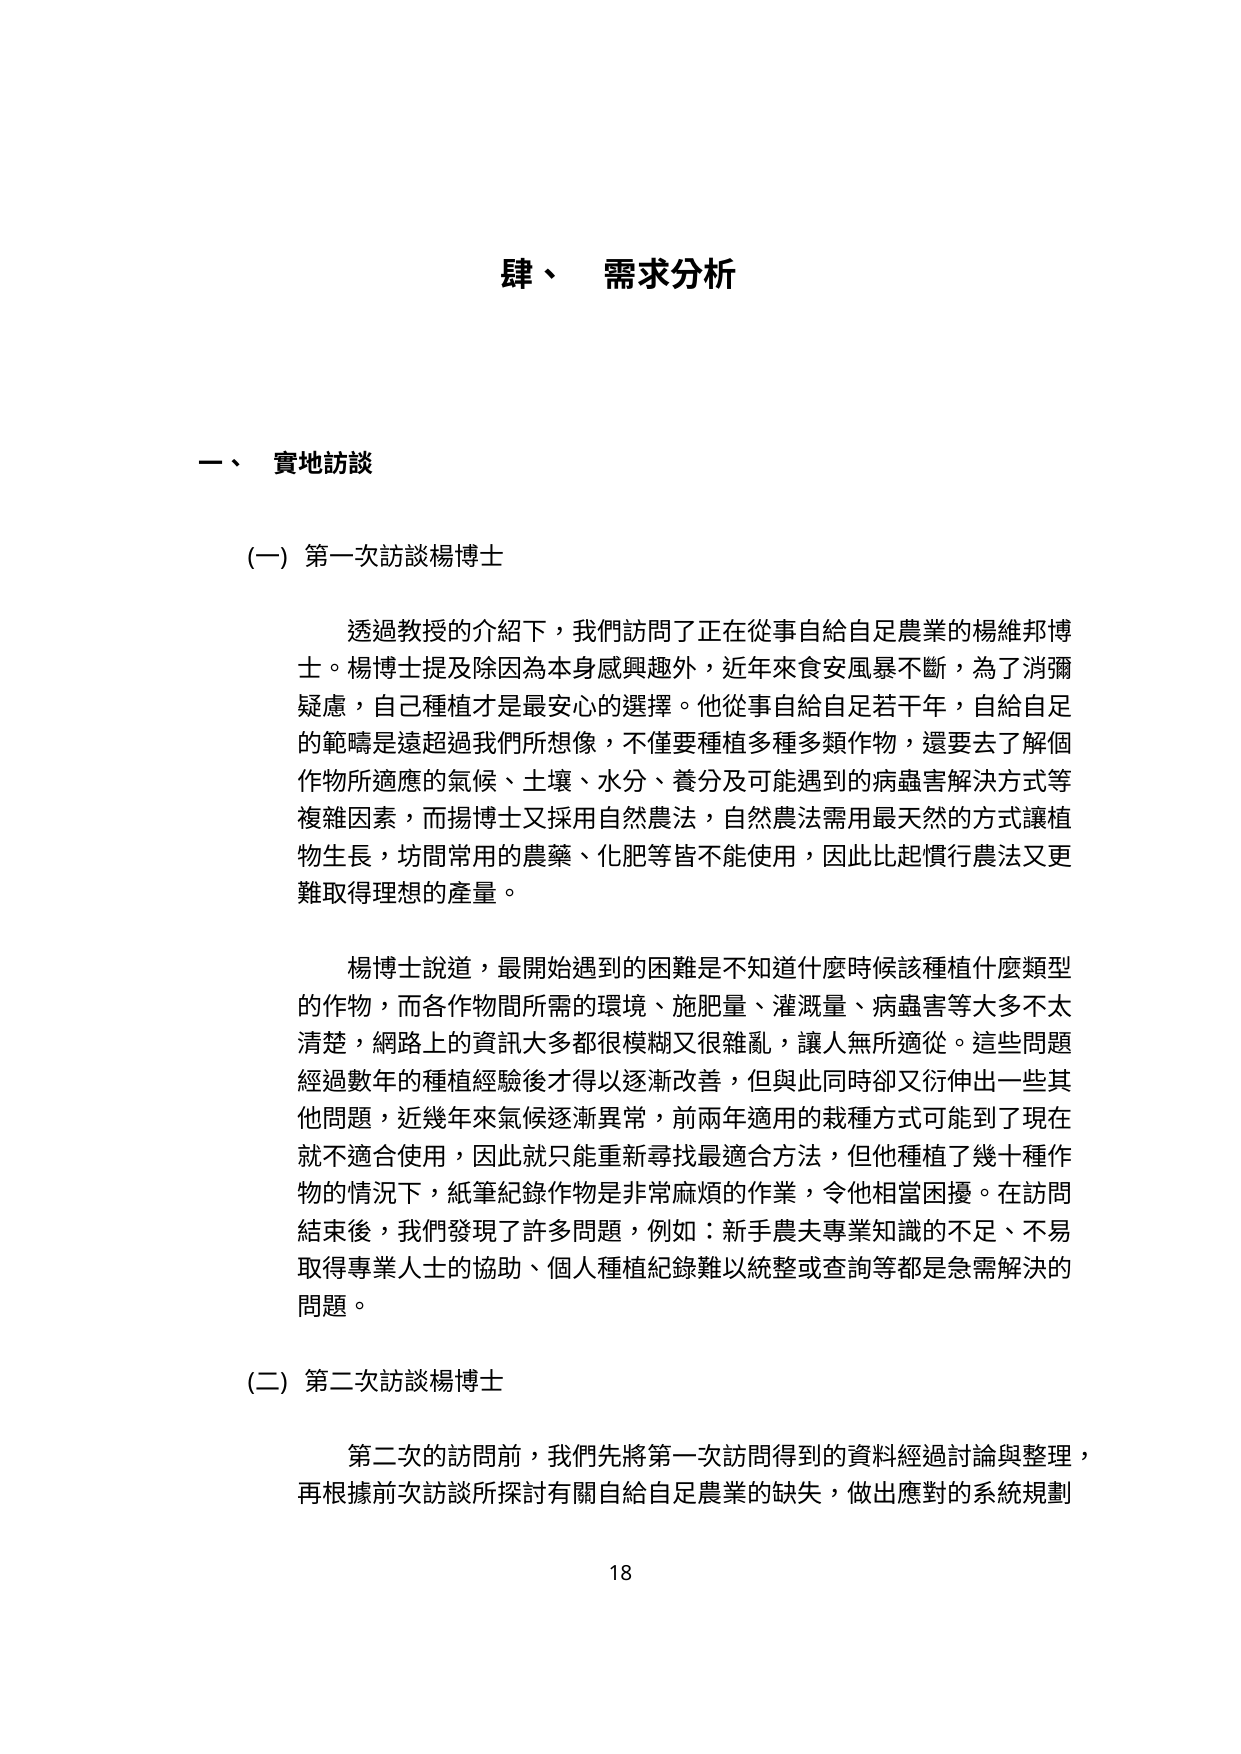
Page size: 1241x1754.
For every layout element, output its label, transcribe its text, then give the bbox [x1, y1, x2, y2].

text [298, 1436, 1092, 1511]
subtitle 第一次訪談楊博士 [247, 536, 1092, 573]
subtitle 需求分析 [178, 234, 1092, 309]
subtitle 實地訪談 [198, 443, 1092, 481]
text 楊博士說道，最開始遇到的困難是不知道什麼時候該種植什麼類型的作物，而各作物間所需的環境、施肥量、灌溉量、病蟲害等大多不太清楚，網路上的資訊大多都很模糊又很雜亂，讓人無所適從。這些問題經過數年的種植經驗後才得以逐漸改善，但與此同時卻又衍伸出一些其他問題，近幾年來氣候逐漸異常，前兩年適用的栽種方式可能到了現在就不適合使用，因此就只能重新尋找最適合方法，但他種植了幾十種作物的情況下，紙筆紀錄作物是非常麻煩的作業，令他相當困擾。在訪問結束後，我們發現了許多問題，例如：新手農夫專業知識的不足、不易取得專業人士的協助、個人種植紀錄難以統整或查詢等都是急需解決的問題。 [298, 948, 1092, 1323]
subtitle 第二次訪談楊博士 [247, 1361, 1092, 1398]
text 透過教授的介紹下，我們訪問了正在從事自給自足農業的楊維邦博士。楊博士提及除因為本身感興趣外，近年來食安風暴不斷，為了消彌疑慮，自己種植才是最安心的選擇。他從事自給自足若干年，自給自足的範疇是遠超過我們所想像，不僅要種植多種多類作物，還要去了解個作物所適應的氣候、土壤、水分、養分及可能遇到的病蟲害解決方式等複雜因素，而揚博士又採用自然農法，自然農法需用最天然的方式讓植物生長，坊間常用的農藥、化肥等皆不能使用，因此比起慣行農法又更難取得理想的產量。 [298, 611, 1092, 911]
